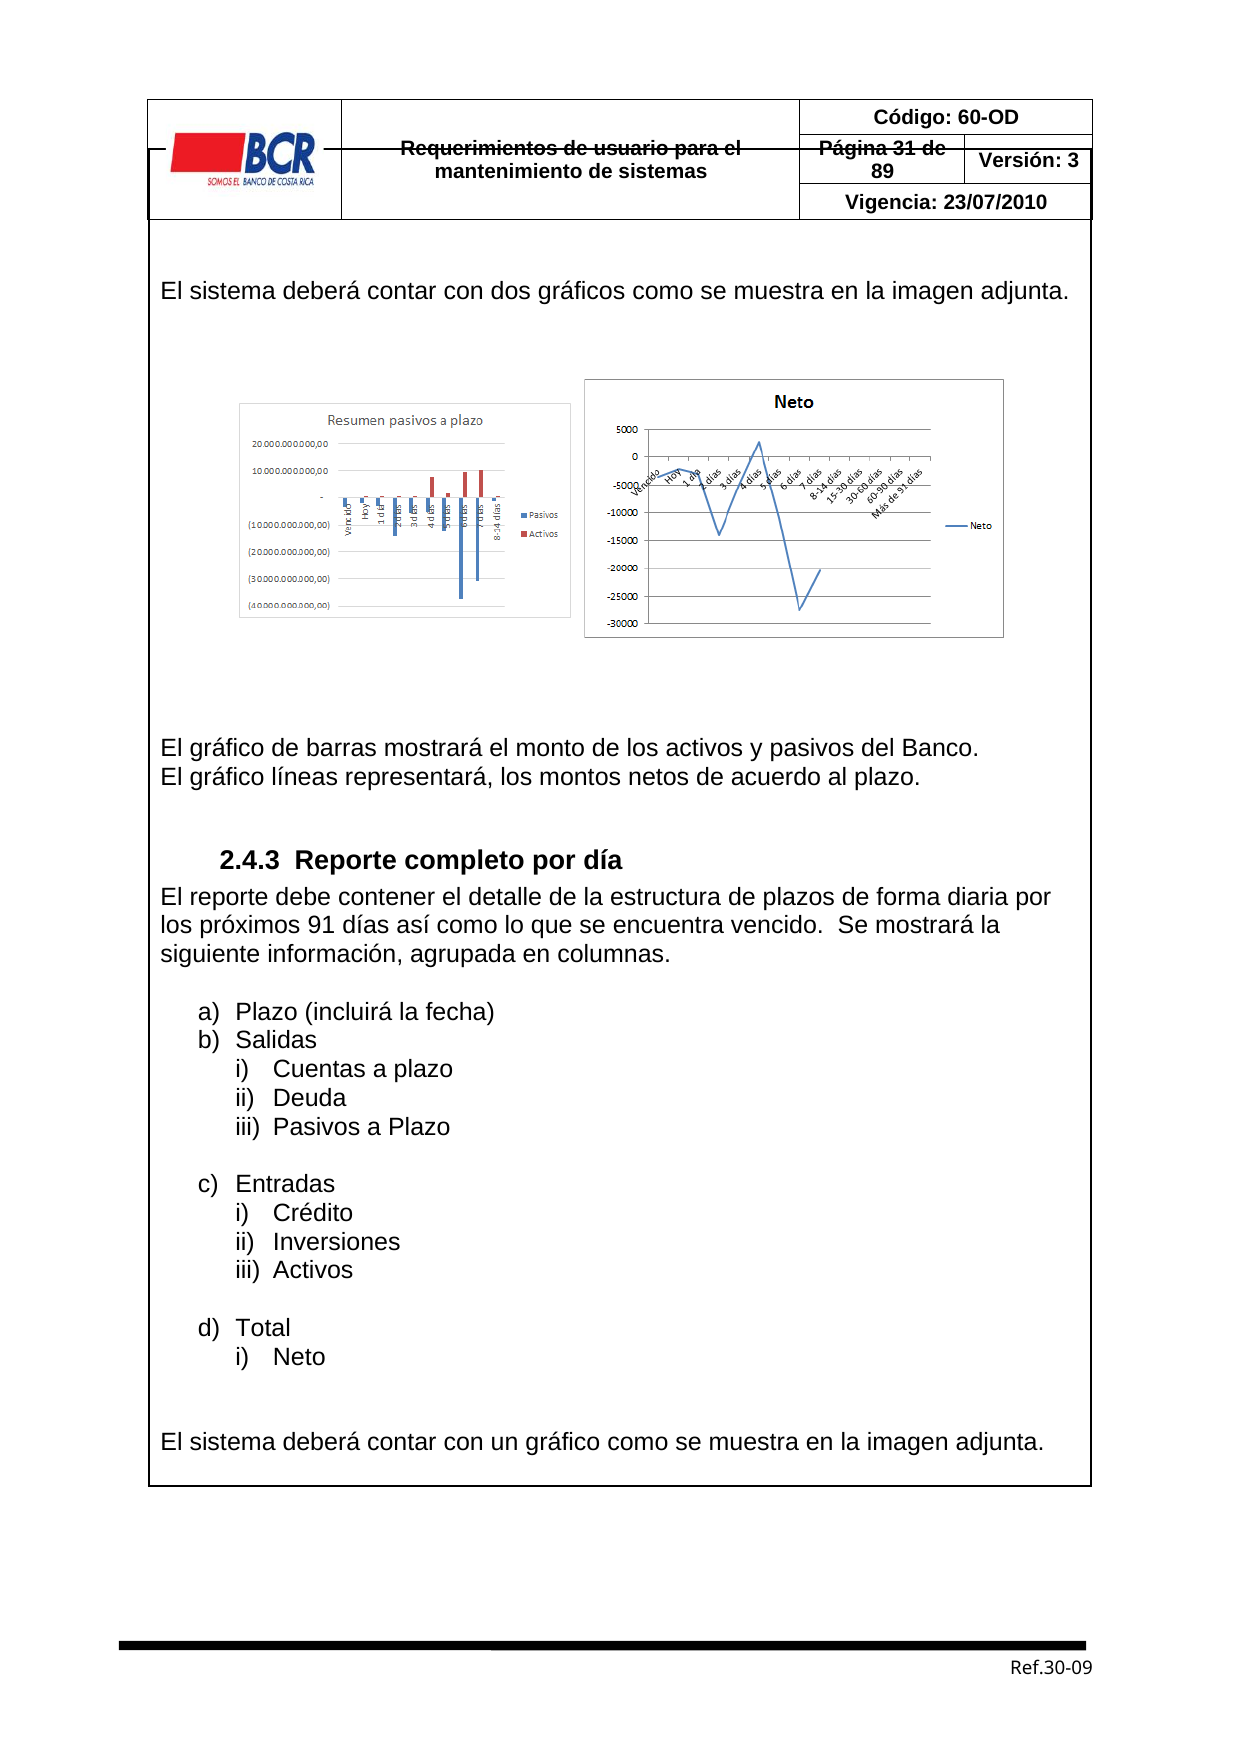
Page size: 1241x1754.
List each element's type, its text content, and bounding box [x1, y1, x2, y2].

picture [165, 122, 324, 197]
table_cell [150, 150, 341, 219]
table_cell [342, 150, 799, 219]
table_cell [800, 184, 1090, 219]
picture [228, 372, 1012, 647]
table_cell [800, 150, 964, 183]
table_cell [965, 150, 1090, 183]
